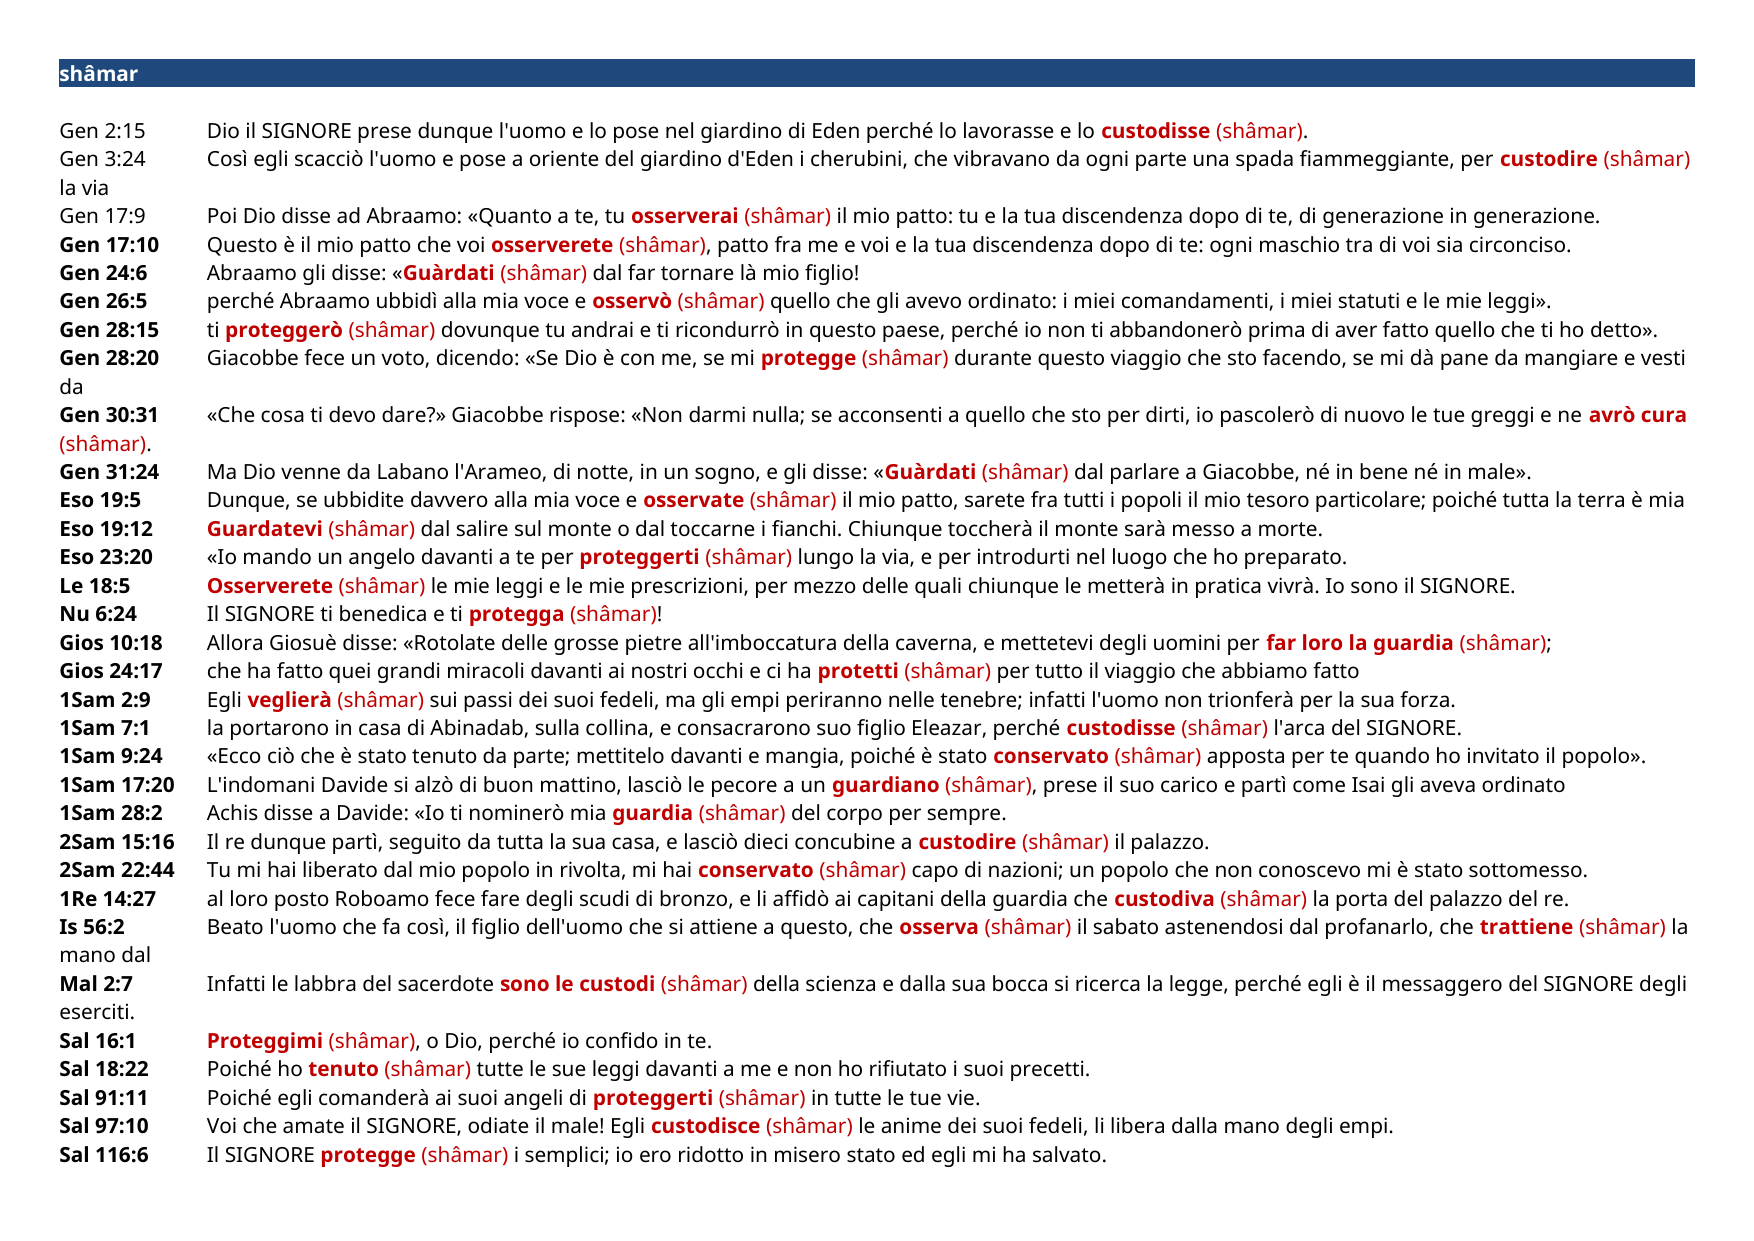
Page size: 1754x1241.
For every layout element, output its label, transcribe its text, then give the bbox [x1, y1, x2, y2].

text Gen 26:5 perché Abraamo ubbidì alla mia voce e osservò (shâmar) quello che gli avevo ordinato: i miei comandamenti, i miei statuti e le mie leggi». [59, 287, 1695, 315]
text Gen 2:15 Dio il SIGNORE prese dunque l'uomo e lo pose nel giardino di Eden perché lo lavorasse e lo custodisse (shâmar). [59, 116, 1695, 144]
text Gios 10:18 Allora Giosuè disse: «Rotolate delle grosse pietre all'imboccatura della caverna, e mettetevi degli uomini per far loro la guardia (shâmar); [59, 628, 1695, 656]
text Gen 30:31 «Che cosa ti devo dare?» Giacobbe rispose: «Non darmi nulla; se acconsenti a quello che sto per dirti, io pascolerò di nuovo le tue greggi e ne avrò cura (shâmar). [59, 400, 1695, 457]
text 1Sam 7:1 la portarono in casa di Abinadab, sulla collina, e consacrarono suo figlio Eleazar, perché custodisse (shâmar) l'arca del SIGNORE. [59, 713, 1695, 742]
text Mal 2:7 Infatti le labbra del sacerdote sono le custodi (shâmar) della scienza e dalla sua bocca si ricerca la legge, perché egli è il messaggero del SIGNORE degli eserciti. [59, 969, 1695, 1026]
text Sal 97:10 Voi che amate il SIGNORE, odiate il male! Egli custodisce (shâmar) le anime dei suoi fedeli, li libera dalla mano degli empi. [59, 1111, 1695, 1140]
text Sal 91:11 Poiché egli comanderà ai suoi angeli di proteggerti (shâmar) in tutte le tue vie. [59, 1083, 1695, 1111]
text Nu 6:24 Il SIGNORE ti benedica e ti protegga (shâmar)! [59, 599, 1695, 628]
text Sal 18:22 Poiché ho tenuto (shâmar) tutte le sue leggi davanti a me e non ho rifiutato i suoi precetti. [59, 1054, 1695, 1083]
text Le 18:5 Osserverete (shâmar) le mie leggi e le mie prescrizioni, per mezzo delle quali chiunque le metterà in pratica vivrà. Io sono il SIGNORE. [59, 571, 1695, 599]
text 1Sam 28:2 Achis disse a Davide: «Io ti nominerò mia guardia (shâmar) del corpo per sempre. [59, 798, 1695, 827]
text Eso 23:20 «Io mando un angelo davanti a te per proteggerti (shâmar) lungo la via, e per introdurti nel luogo che ho preparato. [59, 542, 1695, 571]
text Gen 28:15 ti proteggerò (shâmar) dovunque tu andrai e ti ricondurrò in questo paese, perché io non ti abbandonerò prima di aver fatto quello che ti ho detto». [59, 315, 1695, 343]
text 2Sam 15:16 Il re dunque partì, seguito da tutta la sua casa, e lasciò dieci concubine a custodire (shâmar) il palazzo. [59, 827, 1695, 855]
text Gen 17:9 Poi Dio disse ad Abraamo: «Quanto a te, tu osserverai (shâmar) il mio patto: tu e la tua discendenza dopo di te, di generazione in generazione. [59, 201, 1695, 230]
text 1Sam 9:24 «Ecco ciò che è stato tenuto da parte; mettitelo davanti e mangia, poiché è stato conservato (shâmar) apposta per te quando ho invitato il popolo». [59, 742, 1695, 770]
text Gen 31:24 Ma Dio venne da Labano l'Arameo, di notte, in un sogno, e gli disse: «Guàrdati (shâmar) dal parlare a Giacobbe, né in bene né in male». [59, 457, 1695, 486]
text Sal 16:1 Proteggimi (shâmar), o Dio, perché io confido in te. [59, 1026, 1695, 1054]
text 1Re 14:27 al loro posto Roboamo fece fare degli scudi di bronzo, e li affidò ai capitani della guardia che custodiva (shâmar) la porta del palazzo del re. [59, 884, 1695, 912]
text Gen 3:24 Così egli scacciò l'uomo e pose a oriente del giardino d'Eden i cherubini, che vibravano da ogni parte una spada fiammeggiante, per custodire (shâmar) la via [59, 144, 1695, 201]
text Eso 19:5 Dunque, se ubbidite davvero alla mia voce e osservate (shâmar) il mio patto, sarete fra tutti i popoli il mio tesoro particolare; poiché tutta la terra è mia [59, 486, 1695, 514]
text shâmar [59, 59, 1695, 87]
text Gen 17:10 Questo è il mio patto che voi osserverete (shâmar), patto fra me e voi e la tua discendenza dopo di te: ogni maschio tra di voi sia circonciso. [59, 230, 1695, 258]
text Sal 116:6 Il SIGNORE protegge (shâmar) i semplici; io ero ridotto in misero stato ed egli mi ha salvato. [59, 1140, 1695, 1168]
text Is 56:2 Beato l'uomo che fa così, il figlio dell'uomo che si attiene a questo, che osserva (shâmar) il sabato astenendosi dal profanarlo, che trattiene (shâmar) la mano dal [59, 912, 1695, 969]
text 2Sam 22:44 Tu mi hai liberato dal mio popolo in rivolta, mi hai conservato (shâmar) capo di nazioni; un popolo che non conoscevo mi è stato sottomesso. [59, 855, 1695, 884]
text Gen 28:20 Giacobbe fece un voto, dicendo: «Se Dio è con me, se mi protegge (shâmar) durante questo viaggio che sto facendo, se mi dà pane da mangiare e vesti da [59, 343, 1695, 400]
text 1Sam 17:20 L'indomani Davide si alzò di buon mattino, lasciò le pecore a un guardiano (shâmar), prese il suo carico e partì come Isai gli aveva ordinato [59, 770, 1695, 798]
text Gios 24:17 che ha fatto quei grandi miracoli davanti ai nostri occhi e ci ha protetti (shâmar) per tutto il viaggio che abbiamo fatto [59, 656, 1695, 685]
text 1Sam 2:9 Egli veglierà (shâmar) sui passi dei suoi fedeli, ma gli empi periranno nelle tenebre; infatti l'uomo non trionferà per la sua forza. [59, 685, 1695, 713]
text Eso 19:12 Guardatevi (shâmar) dal salire sul monte o dal toccarne i fianchi. Chiunque toccherà il monte sarà messo a morte. [59, 514, 1695, 542]
text Gen 24:6 Abraamo gli disse: «Guàrdati (shâmar) dal far tornare là mio figlio! [59, 258, 1695, 287]
